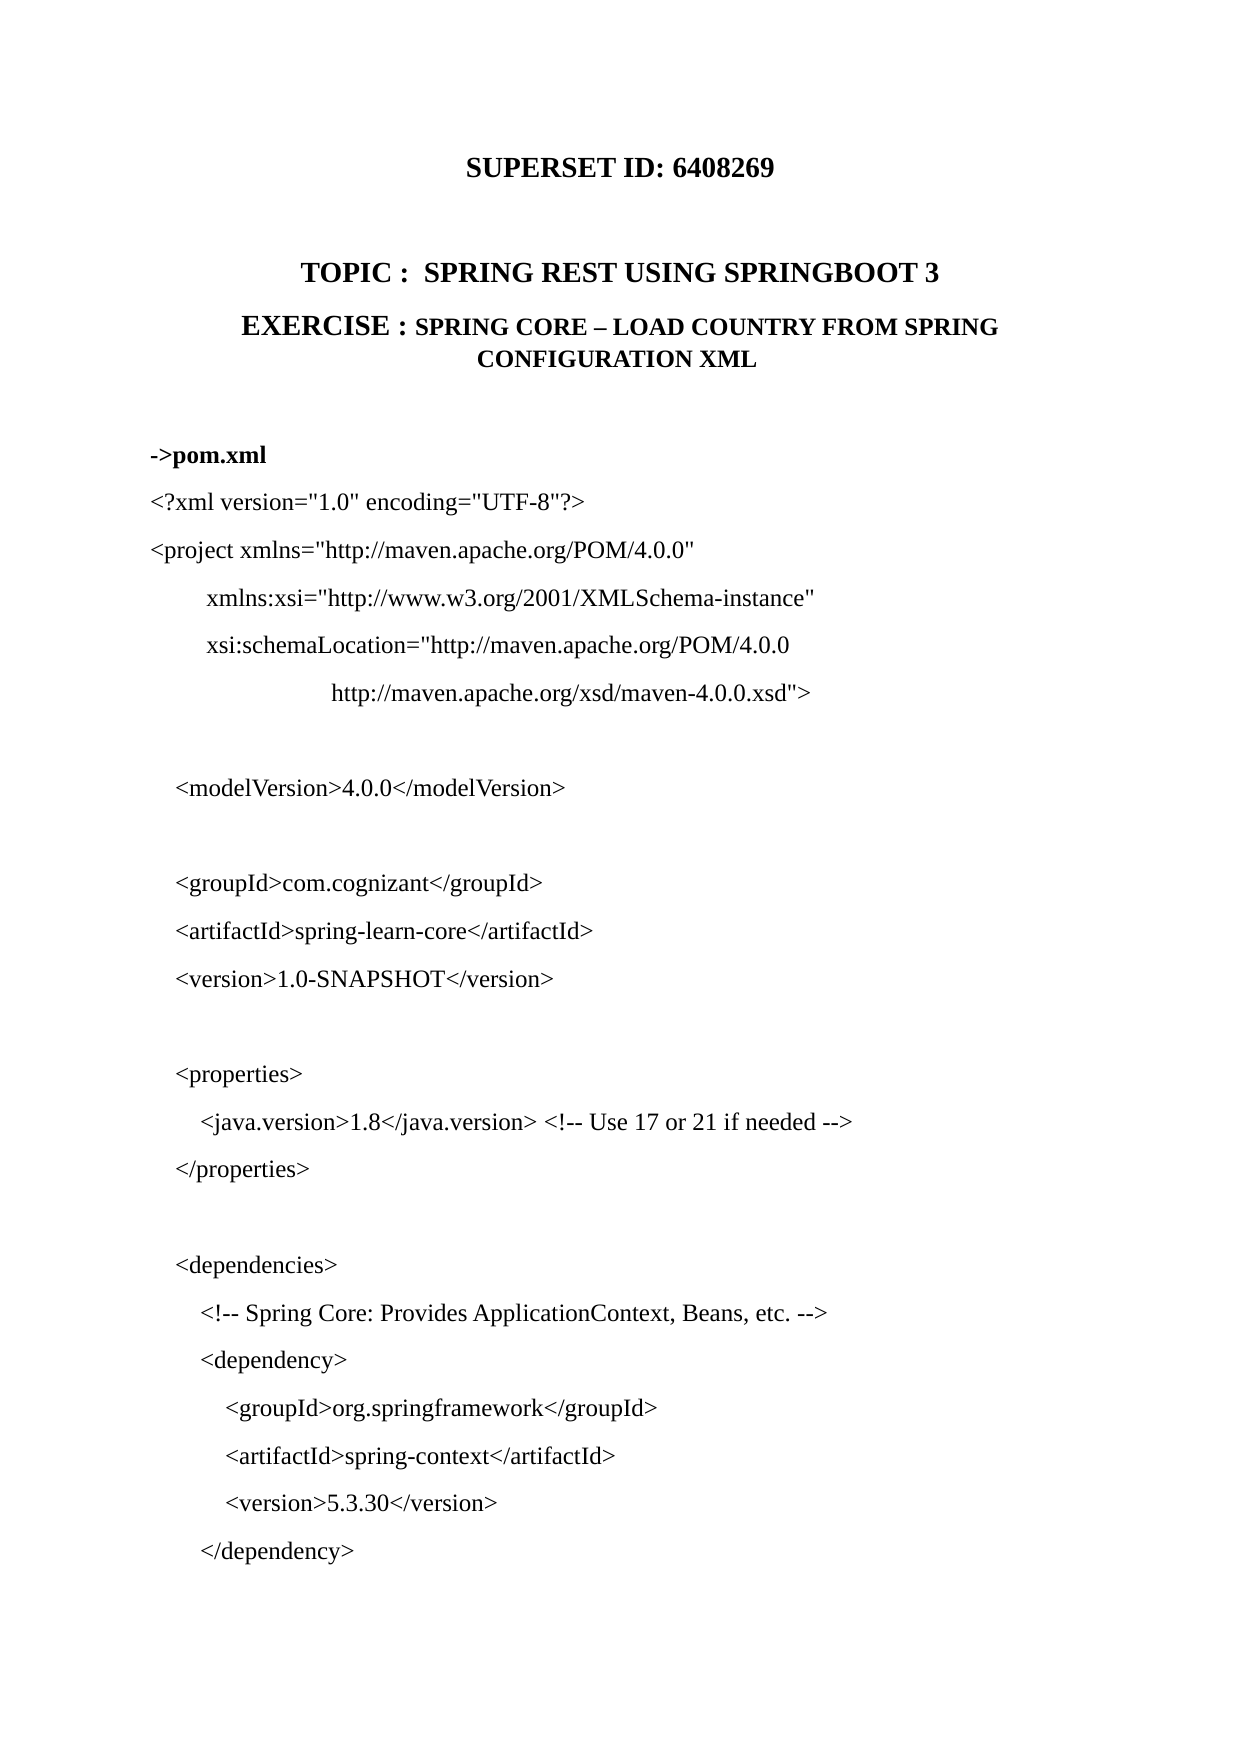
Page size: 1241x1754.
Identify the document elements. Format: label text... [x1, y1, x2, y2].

text <modelVersion>4.0.0</modelVersion> [150, 773, 1090, 802]
text <!-- Spring Core: Provides ApplicationContext, Beans, etc. --> [150, 1298, 1090, 1326]
text <groupId>com.cognizant</groupId> [150, 868, 1090, 897]
text <artifactId>spring-context</artifactId> [150, 1441, 1090, 1469]
text <artifactId>spring-learn-core</artifactId> [150, 916, 1090, 945]
text <project xmlns="http://maven.apache.org/POM/4.0.0" [150, 535, 1090, 564]
text xmlns:xsi="http://www.w3.org/2001/XMLSchema-instance" [150, 583, 1090, 612]
text <java.version>1.8</java.version> <!-- Use 17 or 21 if needed --> [150, 1107, 1090, 1136]
text <dependencies> [150, 1250, 1090, 1279]
text <version>5.3.30</version> [150, 1488, 1090, 1517]
text TOPIC : SPRING REST USING SPRINGBOOT 3 [150, 256, 1090, 289]
text <groupId>org.springframework</groupId> [150, 1393, 1090, 1422]
text <dependency> [150, 1345, 1090, 1374]
text ->pom.xml [150, 440, 1090, 468]
text EXERCISE : SPRING CORE – LOAD COUNTRY FROM SPRING CONFIGURATION XML [150, 308, 1090, 373]
text <properties> [150, 1059, 1090, 1088]
text http://maven.apache.org/xsd/maven-4.0.0.xsd"> [150, 678, 1090, 707]
text SUPERSET ID: 6408269 [150, 150, 1090, 183]
text xsi:schemaLocation="http://maven.apache.org/POM/4.0.0 [150, 631, 1090, 659]
text </properties> [150, 1154, 1090, 1183]
text <?xml version="1.0" encoding="UTF-8"?> [150, 487, 1090, 516]
text </dependency> [150, 1536, 1090, 1565]
text <version>1.0-SNAPSHOT</version> [150, 964, 1090, 992]
